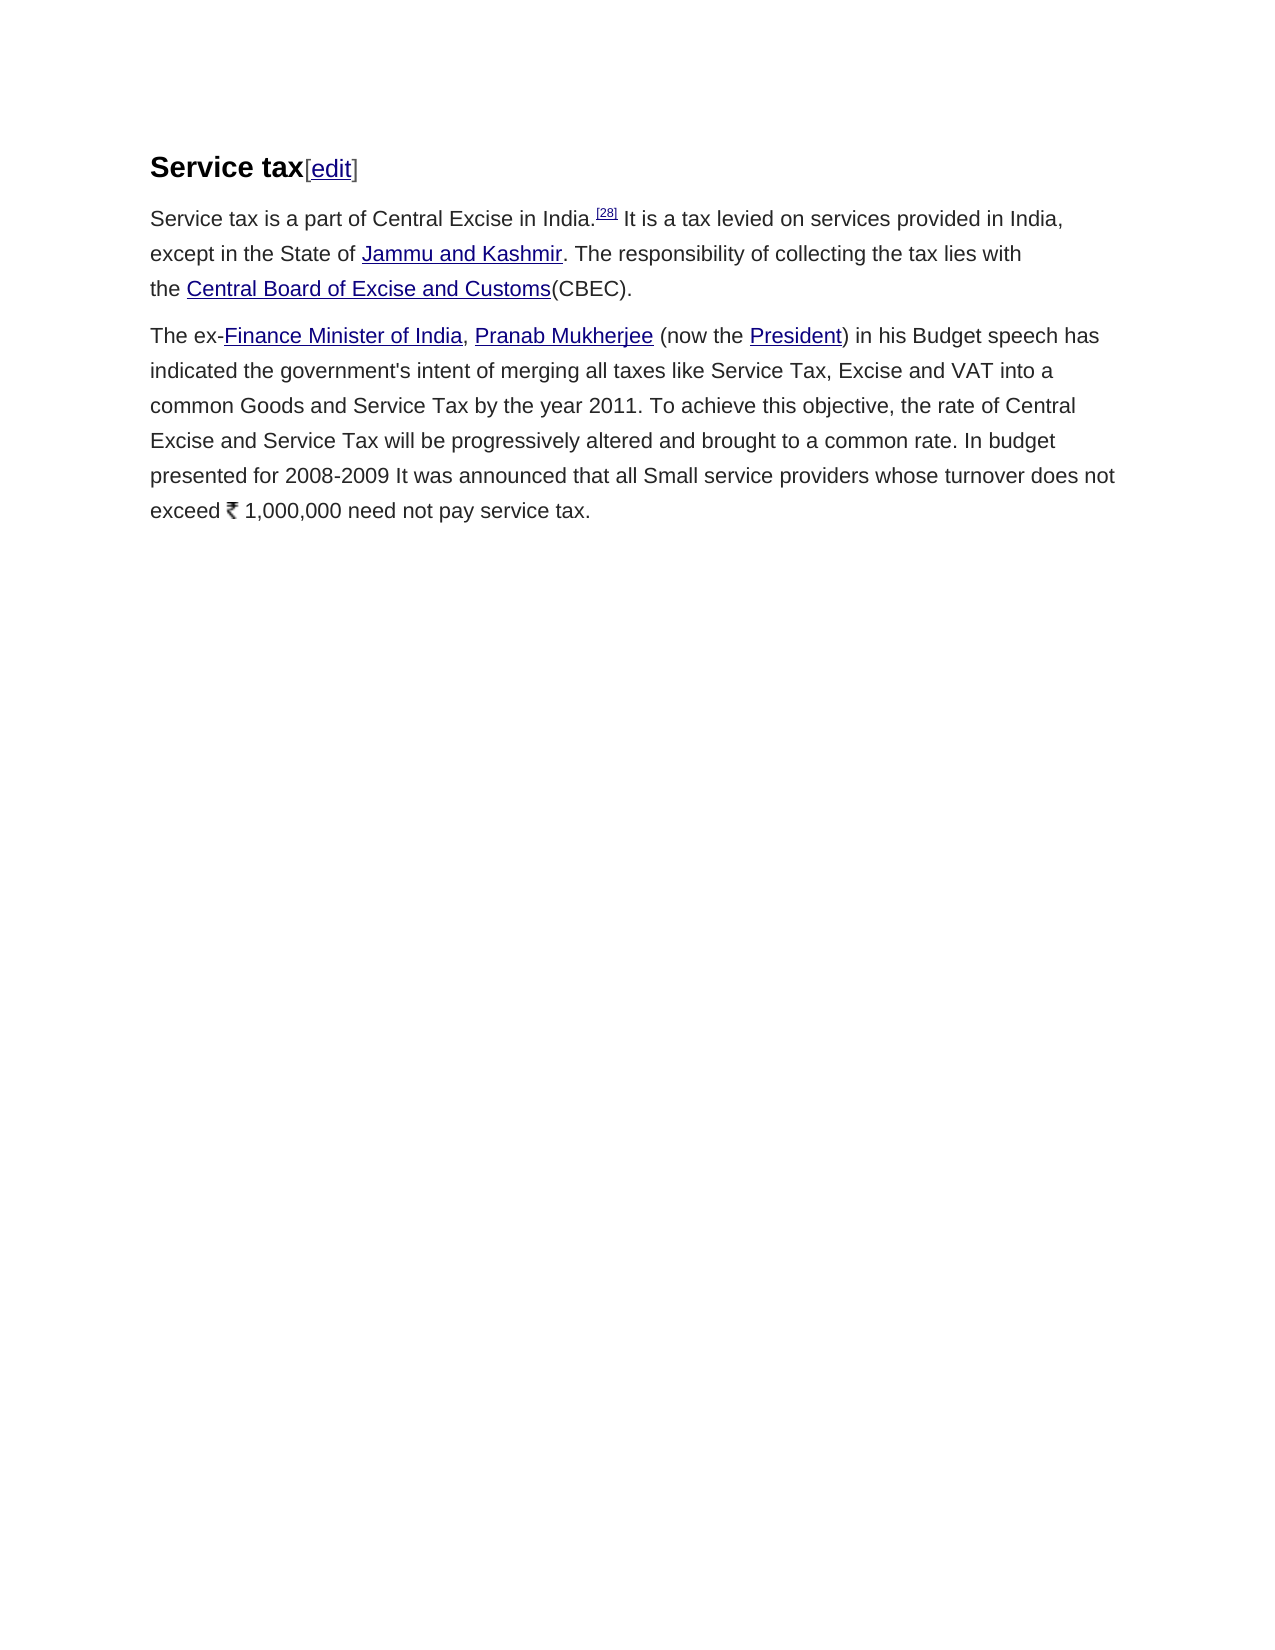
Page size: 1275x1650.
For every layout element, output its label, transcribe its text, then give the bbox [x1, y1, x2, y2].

text Service tax is a part of Central Excise in India.[28] It is a tax levied on services provided in India, except in the State of Jammu and Kashmir. The responsibility of collecting the tax lies with the Central Board of Excise and Customs(CBEC). [150, 196, 1125, 301]
picture [226, 502, 239, 519]
text The ex-Finance Minister of India, Pranab Mukherjee (now the President) in his Budget speech has indicated the government's intent of merging all taxes like Service Tax, Excise and VAT into a common Goods and Service Tax by the year 2011. To achieve this objective, the rate of Central Excise and Service Tax will be progressively altered and brought to a common rate. In budget presented for 2008-2009 It was announced that all Small service providers whose turnover does not exceed 1,000,000 need not pay service tax. [150, 313, 1125, 523]
text Service tax[edit] [150, 150, 1125, 183]
